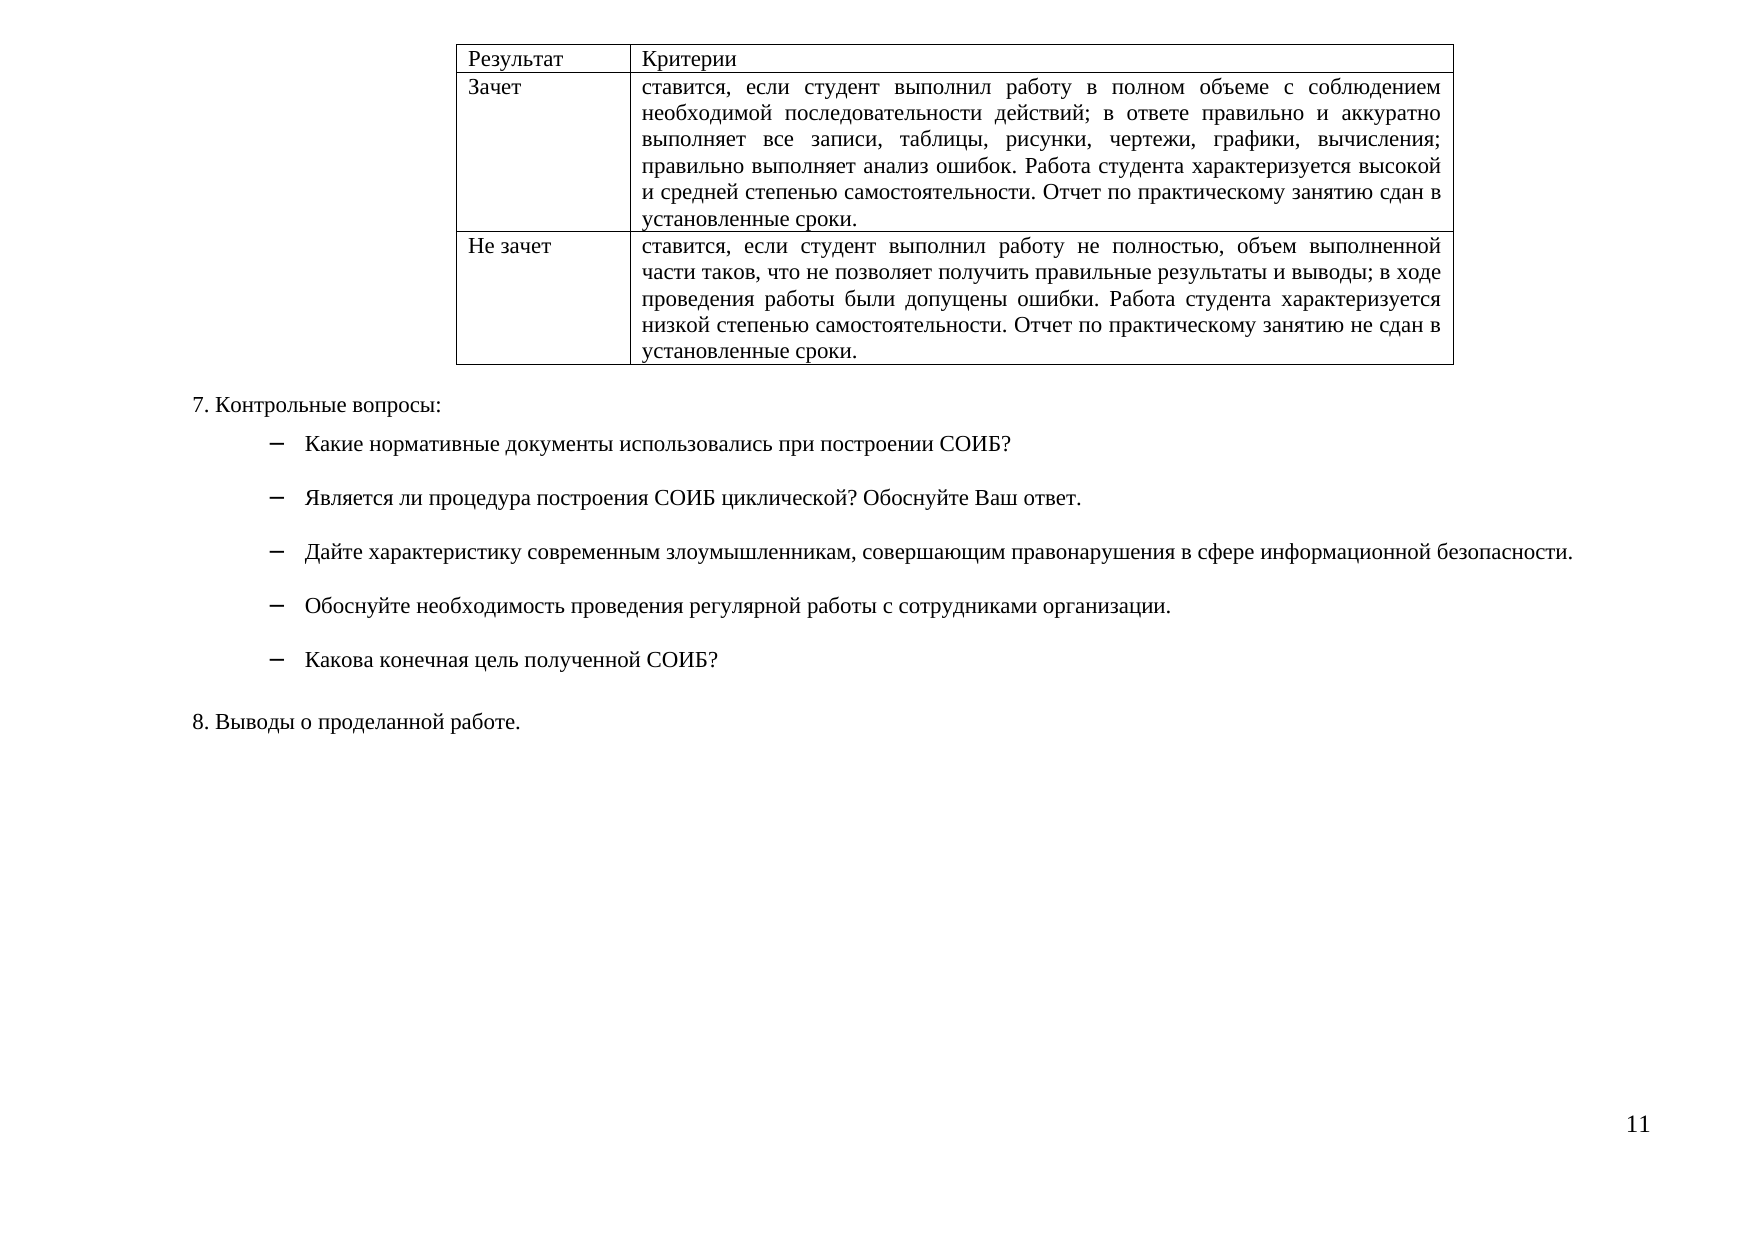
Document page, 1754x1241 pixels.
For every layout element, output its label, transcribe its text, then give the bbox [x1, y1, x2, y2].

table_cell ставится, если студент выполнил работу не полностью, объем выполненной части таков, что не позволяет получить правильные результаты и выводы; в ходе проведения работы были допущены ошибки. Работа студента характеризуется низкой степенью самостоятельности. Отчет по практическому занятию не сдан в установленные сроки. [631, 232, 1453, 364]
table_cell ставится, если студент выполнил работу в полном объеме с соблюдением необходимой последовательности действий; в ответе правильно и аккуратно выполняет все записи, таблицы, рисунки, чертежи, графики, вычисления; правильно выполняет анализ ошибок. Работа студента характеризуется высокой и средней степенью самостоятельности. Отчет по практическому занятию сдан в установленные сроки. [631, 73, 1453, 231]
list Какие нормативные документы использовались при построении СОИБ? [267, 417, 1651, 464]
table_cell Зачет [457, 73, 630, 231]
list Обоснуйте необходимость проведения регулярной работы с сотрудниками организации. [267, 579, 1651, 626]
list Дайте характеристику современным злоумышленникам, совершающим правонарушения в сфере информационной безопасности. [267, 525, 1651, 572]
title 8. Выводы о проделанной работе. [192, 708, 1651, 734]
table_cell Не зачет [457, 232, 630, 364]
table_header Результат [457, 45, 630, 72]
text 7. Контрольные вопросы: [192, 391, 1651, 417]
list Какова конечная цель полученной СОИБ? [267, 633, 1651, 680]
list Является ли процедура построения СОИБ циклической? Обоснуйте Ваш ответ. [267, 471, 1651, 518]
table_header Критерии [631, 45, 1453, 72]
